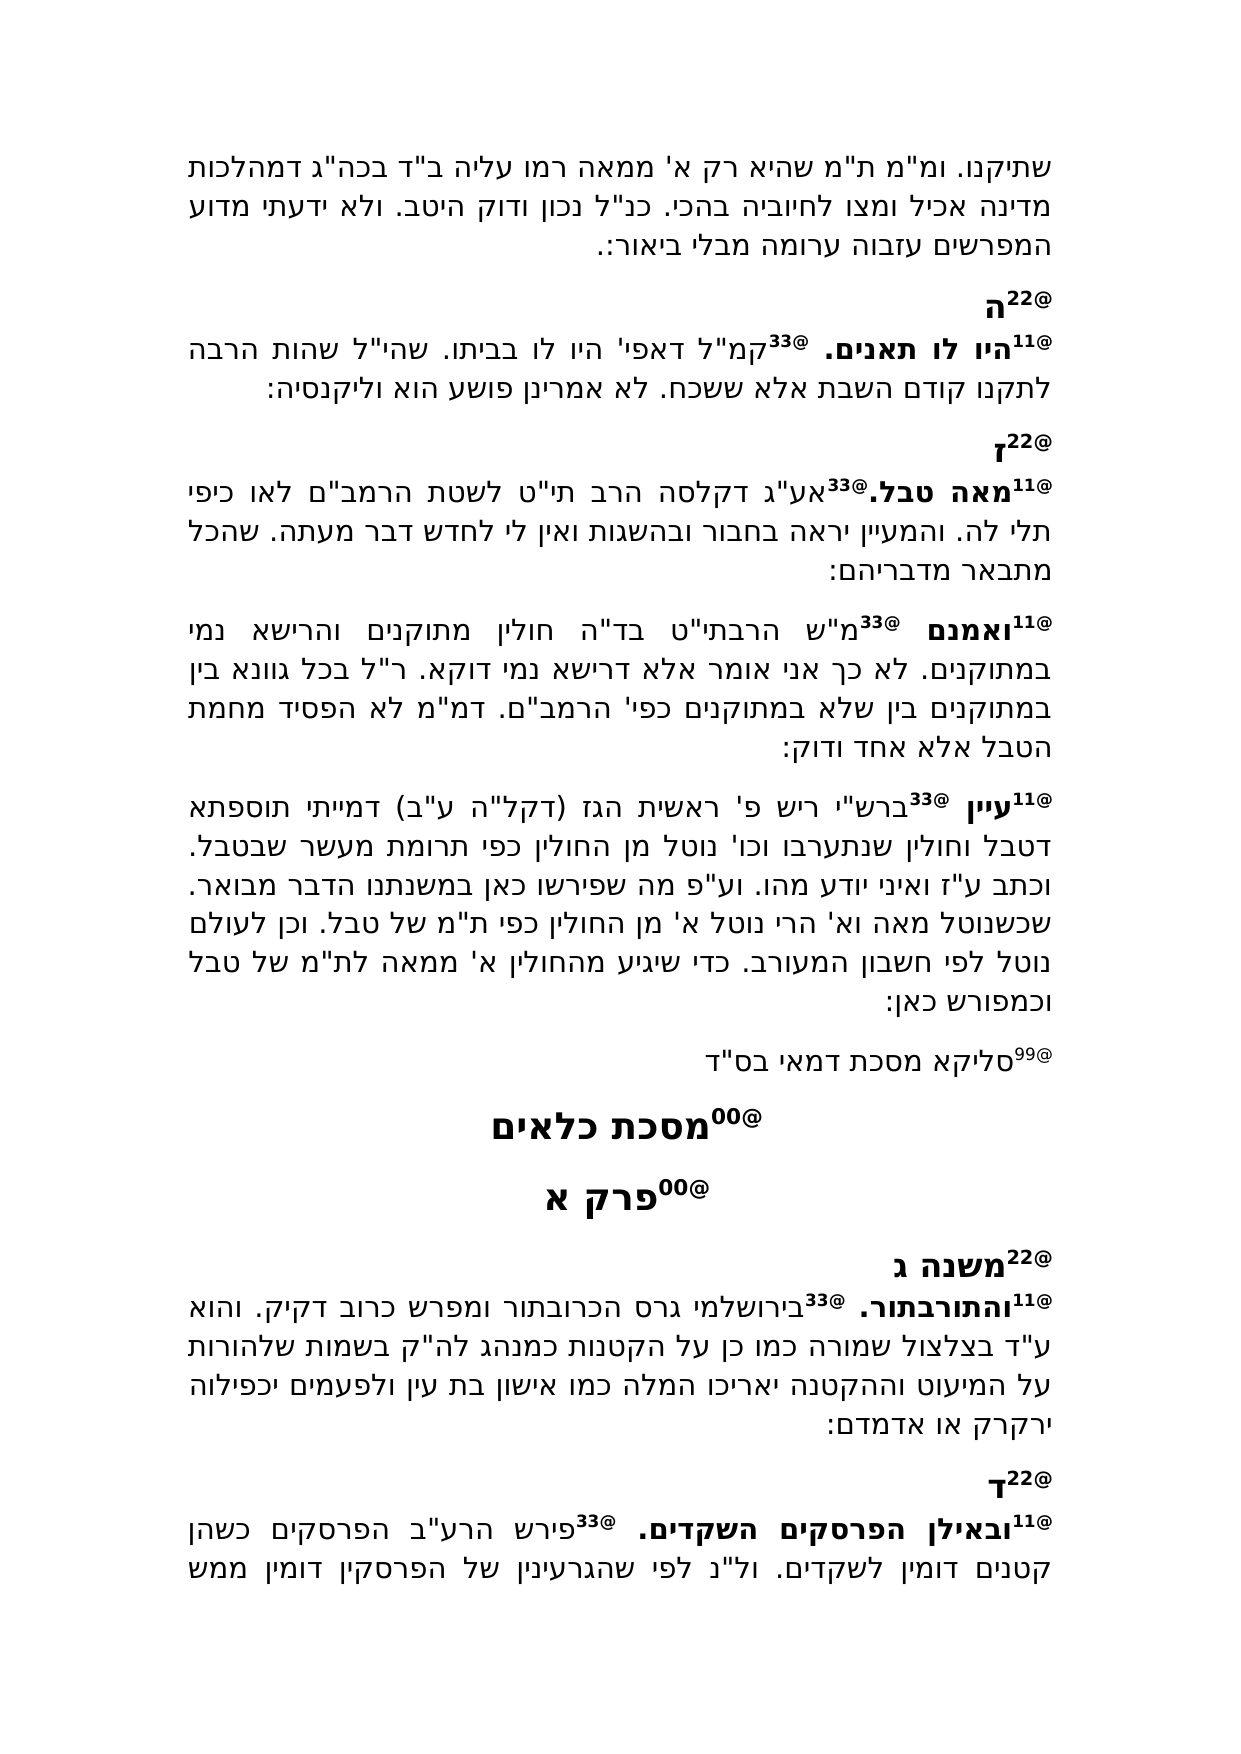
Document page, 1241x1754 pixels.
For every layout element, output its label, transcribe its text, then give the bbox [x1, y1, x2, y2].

subtitle @22משנה ג [187, 1246, 1053, 1285]
subtitle @22ד [187, 1467, 1053, 1506]
text @11היו לו תאנים. @33קמ"ל דאפי' היו לו בביתו. שהי"ל שהות הרבה לתקנו קודם השבת אלא ששכח. לא אמרינן פושע הוא וליקנסיה: [187, 332, 1053, 405]
text @11עיין @33ברש"י ריש פ' ראשית הגז (דקל"ה ע"ב) דמייתי תוספתא דטבל וחולין שנתערבו וכו' נוטל מן החולין כפי תרומת מעשר שבטבל. וכתב ע"ז ואיני יודע מהו. וע"פ מה שפירשו כאן במשנתנו הדבר מבואר. שכשנוטל מאה וא' הרי נוטל א' מן החולין כפי ת"מ של טבל. וכן לעולם נוטל לפי חשבון המעורב. כדי שיגיע מהחולין א' ממאה לת"מ של טבל וכמפורש כאן: [187, 790, 1053, 1019]
subtitle @00מסכת כלאים [187, 1104, 1053, 1148]
text @99סליקא מסכת דמאי בס"ד [187, 1044, 1053, 1078]
subtitle @22ז [187, 431, 1053, 470]
subtitle @00פרק א [187, 1175, 1053, 1219]
subtitle @22ה [187, 288, 1053, 327]
text @11מאה טבל.@33אע"ג דקלסה הרב תי"ט לשטת הרמב"ם לאו כיפי תלי לה. והמעיין יראה בחבור ובהשגות ואין לי לחדש דבר מעתה. שהכל מתבאר מדבריהם: [187, 476, 1053, 587]
text @11ואמנם @33מ"ש הרבתי"ט בד"ה חולין מתוקנים והרישא נמי במתוקנים. לא כך אני אומר אלא דרישא נמי דוקא. ר"ל בכל גוונא בין במתוקנים בין שלא במתוקנים כפי' הרמב"ם. דמ"מ לא הפסיד מחמת הטבל אלא אחד ודוק: [187, 613, 1053, 764]
